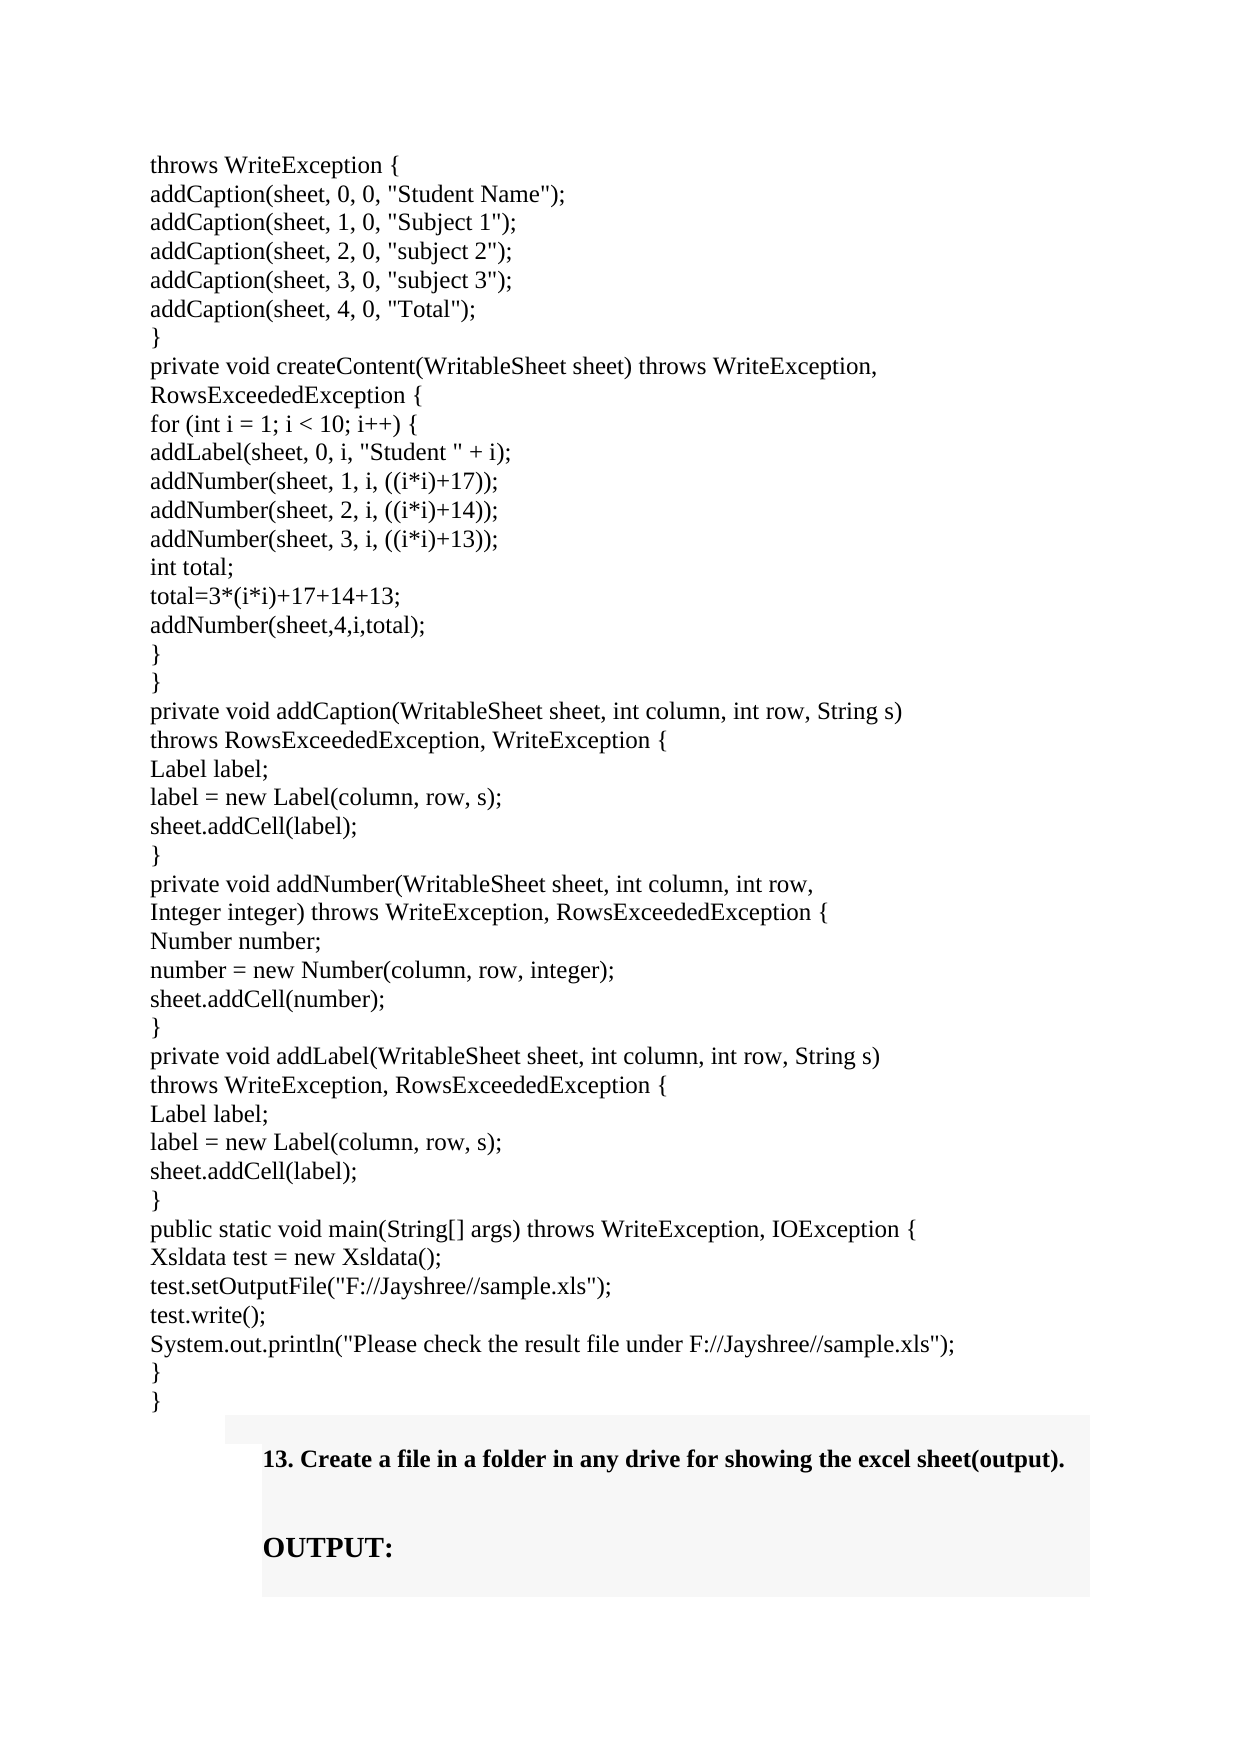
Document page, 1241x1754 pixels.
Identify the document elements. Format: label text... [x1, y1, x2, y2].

text sheet.addCell(label); [150, 1156, 1090, 1185]
text } [150, 840, 1090, 869]
text private void addLabel(WritableSheet sheet, int column, int row, String s) [150, 1041, 1090, 1070]
text Label label; [150, 754, 1090, 782]
text Integer integer) throws WriteException, RowsExceededException { [150, 897, 1090, 926]
text OUTPUT: [262, 1530, 1090, 1563]
text sheet.addCell(label); [150, 811, 1090, 840]
text int total; [150, 552, 1090, 581]
text Label label; [150, 1099, 1090, 1127]
text sheet.addCell(number); [150, 984, 1090, 1012]
text RowsExceededException { [150, 380, 1090, 409]
text addCaption(sheet, 1, 0, "Subject 1"); [150, 207, 1090, 236]
text addCaption(sheet, 4, 0, "Total"); [150, 294, 1090, 322]
list Create a file in a folder in any drive for showing the excel sheet(output). [262, 1444, 1090, 1472]
text } [150, 1185, 1090, 1214]
text private void createContent(WritableSheet sheet) throws WriteException, [150, 351, 1090, 380]
text Xsldata test = new Xsldata(); [150, 1242, 1090, 1271]
text } [150, 667, 1090, 696]
text throws RowsExceededException, WriteException { [150, 725, 1090, 754]
text public static void main(String[] args) throws WriteException, IOException { [150, 1214, 1090, 1242]
text Number number; [150, 926, 1090, 955]
text addNumber(sheet, 2, i, ((i*i)+14)); [150, 495, 1090, 524]
text } [150, 1357, 1090, 1386]
text addCaption(sheet, 3, 0, "subject 3"); [150, 265, 1090, 294]
text label = new Label(column, row, s); [150, 782, 1090, 811]
text label = new Label(column, row, s); [150, 1127, 1090, 1156]
text addLabel(sheet, 0, i, "Student " + i); [150, 437, 1090, 466]
text } [150, 1386, 1090, 1415]
text total=3*(i*i)+17+14+13; [150, 581, 1090, 610]
text addCaption(sheet, 2, 0, "subject 2"); [150, 236, 1090, 265]
text number = new Number(column, row, integer); [150, 955, 1090, 984]
text test.write(); [150, 1300, 1090, 1329]
text System.out.println("Please check the result file under F://Jayshree//sample.xls"); [150, 1329, 1090, 1357]
text } [150, 1012, 1090, 1041]
text throws WriteException { [150, 150, 1090, 179]
text private void addNumber(WritableSheet sheet, int column, int row, [150, 869, 1090, 897]
text throws WriteException, RowsExceededException { [150, 1070, 1090, 1099]
text test.setOutputFile("F://Jayshree//sample.xls"); [150, 1271, 1090, 1300]
text } [150, 639, 1090, 667]
text private void addCaption(WritableSheet sheet, int column, int row, String s) [150, 696, 1090, 725]
text for (int i = 1; i < 10; i++) { [150, 409, 1090, 437]
text } [150, 322, 1090, 351]
text addNumber(sheet, 1, i, ((i*i)+17)); [150, 466, 1090, 495]
text addNumber(sheet, 3, i, ((i*i)+13)); [150, 524, 1090, 552]
text addCaption(sheet, 0, 0, "Student Name"); [150, 179, 1090, 207]
text addNumber(sheet,4,i,total); [150, 610, 1090, 639]
